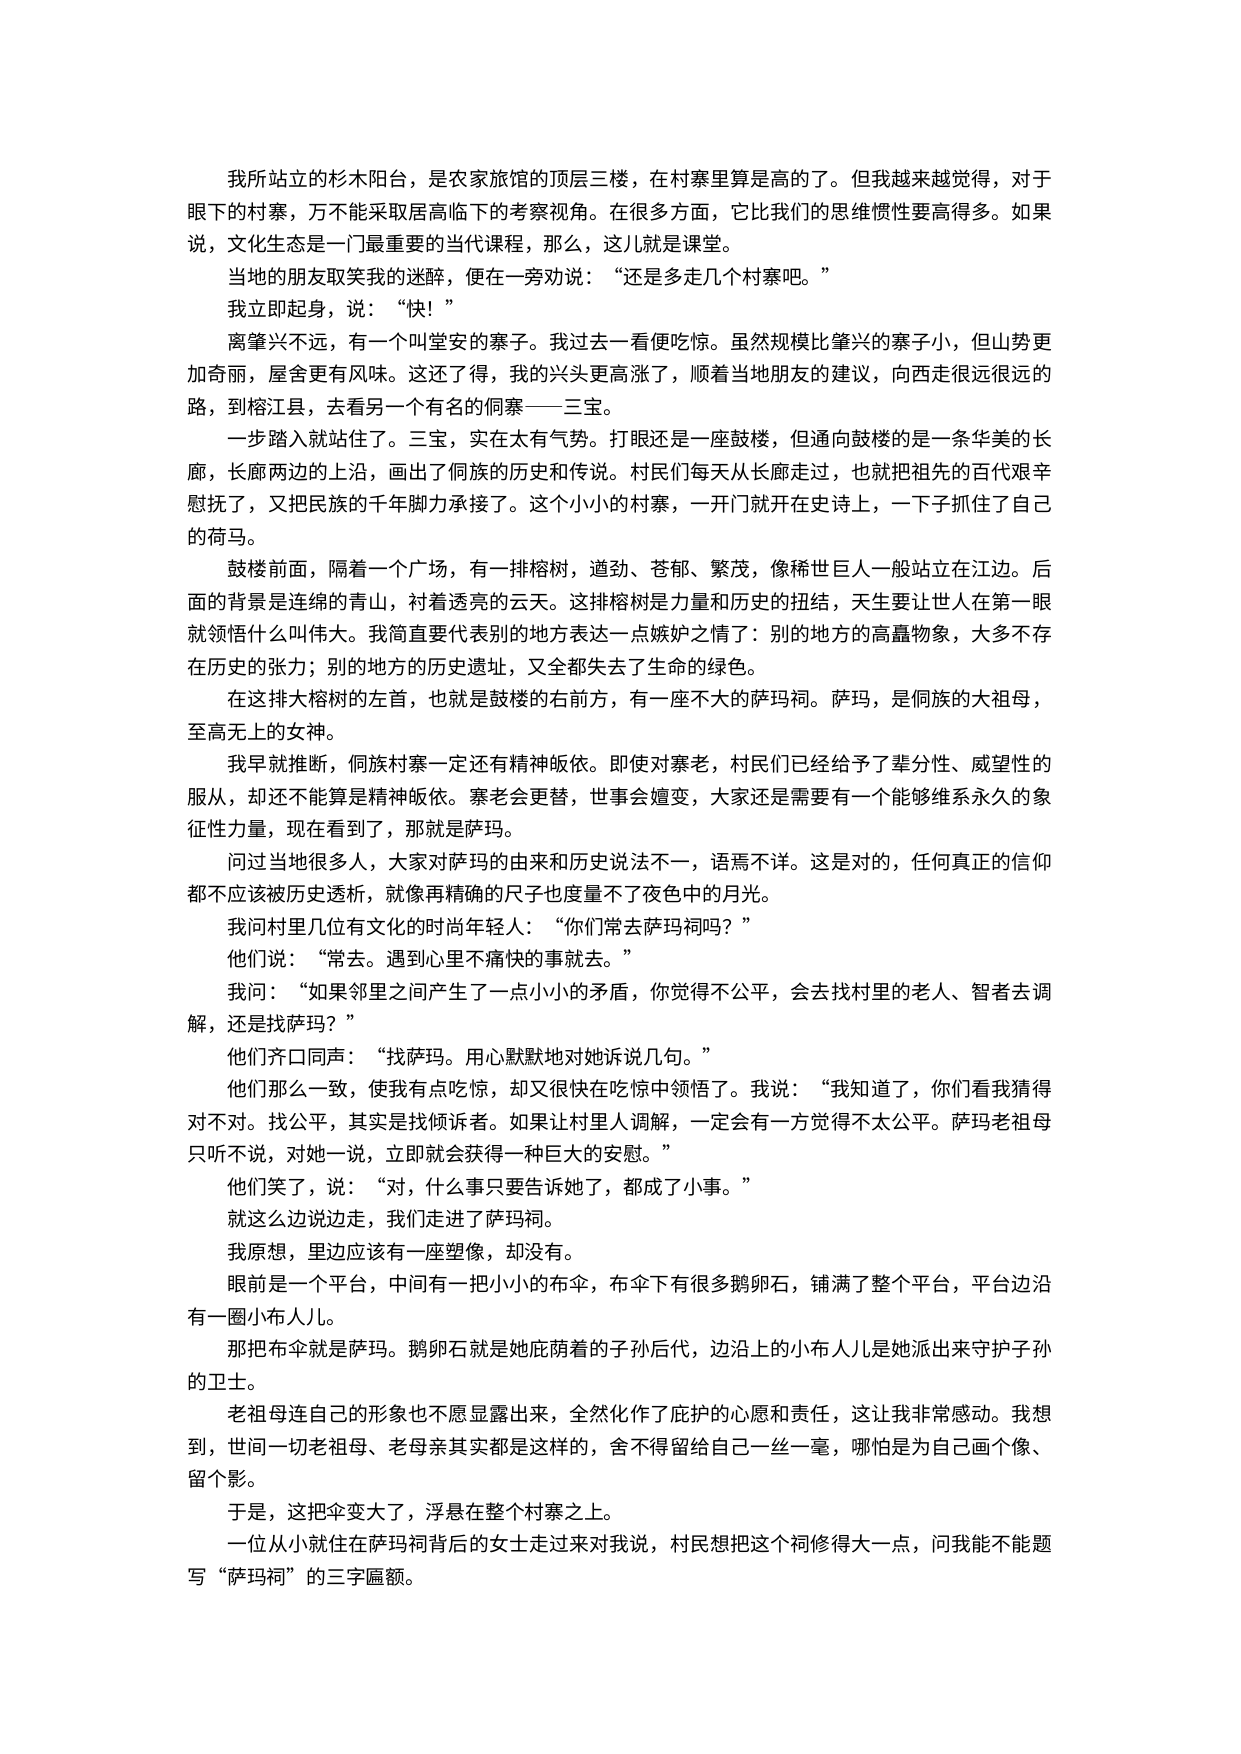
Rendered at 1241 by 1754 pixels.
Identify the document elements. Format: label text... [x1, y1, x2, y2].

text 眼前是一个平台，中间有一把小小的布伞，布伞下有很多鹅卵石，铺满了整个平台，平台边沿有一圈小布人儿。 [187, 1267, 1053, 1332]
text 他们那么一致，使我有点吃惊，却又很快在吃惊中领悟了。我说：“我知道了，你们看我猜得对不对。找公平，其实是找倾诉者。如果让村里人调解，一定会有一方觉得不太公平。萨玛老祖母只听不说，对她一说，立即就会获得一种巨大的安慰。” [187, 1072, 1053, 1169]
text 问过当地很多人，大家对萨玛的由来和历史说法不一，语焉不详。这是对的，任何真正的信仰都不应该被历史透析，就像再精确的尺子也度量不了夜色中的月光。 [187, 844, 1053, 909]
text 我问：“如果邻里之间产生了一点小小的矛盾，你觉得不公平，会去找村里的老人、智者去调解，还是找萨玛？” [187, 974, 1053, 1039]
text 一步踏入就站住了。三宝，实在太有气势。打眼还是一座鼓楼，但通向鼓楼的是一条华美的长廊，长廊两边的上沿，画出了侗族的历史和传说。村民们每天从长廊走过，也就把祖先的百代艰辛慰抚了，又把民族的千年脚力承接了。这个小小的村寨，一开门就开在史诗上，一下子抓住了自己的荷马。 [187, 422, 1053, 552]
text 那把布伞就是萨玛。鹅卵石就是她庇荫着的子孙后代，边沿上的小布人儿是她派出来守护子孙的卫士。 [187, 1332, 1053, 1397]
text 他们笑了，说：“对，什么事只要告诉她了，都成了小事。” [187, 1169, 1053, 1202]
text 我原想，里边应该有一座塑像，却没有。 [187, 1234, 1053, 1267]
text 他们说：“常去。遇到心里不痛快的事就去。” [187, 942, 1053, 974]
text 离肇兴不远，有一个叫堂安的寨子。我过去一看便吃惊。虽然规模比肇兴的寨子小，但山势更加奇丽，屋舍更有风味。这还了得，我的兴头更高涨了，顺着当地朋友的建议，向西走很远很远的路，到榕江县，去看另一个有名的侗寨——三宝。 [187, 324, 1053, 422]
text 他们齐口同声：“找萨玛。用心默默地对她诉说几句。” [187, 1039, 1053, 1072]
text 鼓楼前面，隔着一个广场，有一排榕树，遒劲、苍郁、繁茂，像稀世巨人一般站立在江边。后面的背景是连绵的青山，衬着透亮的云天。这排榕树是力量和历史的扭结，天生要让世人在第一眼就领悟什么叫伟大。我简直要代表别的地方表达一点嫉妒之情了：别的地方的高矗物象，大多不存在历史的张力；别的地方的历史遗址，又全都失去了生命的绿色。 [187, 552, 1053, 682]
text 在这排大榕树的左首，也就是鼓楼的右前方，有一座不大的萨玛祠。萨玛，是侗族的大祖母，至高无上的女神。 [187, 682, 1053, 747]
text 就这么边说边走，我们走进了萨玛祠。 [187, 1202, 1053, 1234]
text 老祖母连自己的形象也不愿显露出来，全然化作了庇护的心愿和责任，这让我非常感动。我想到，世间一切老祖母、老母亲其实都是这样的，舍不得留给自己一丝一毫，哪怕是为自己画个像、留个影。 [187, 1397, 1053, 1494]
text 我问村里几位有文化的时尚年轻人：“你们常去萨玛祠吗？” [187, 909, 1053, 942]
text 我早就推断，侗族村寨一定还有精神皈依。即使对寨老，村民们已经给予了辈分性、威望性的服从，却还不能算是精神皈依。寨老会更替，世事会嬗变，大家还是需要有一个能够维系永久的象征性力量，现在看到了，那就是萨玛。 [187, 747, 1053, 844]
text 我所站立的杉木阳台，是农家旅馆的顶层三楼，在村寨里算是高的了。但我越来越觉得，对于眼下的村寨，万不能采取居高临下的考察视角。在很多方面，它比我们的思维惯性要高得多。如果说，文化生态是一门最重要的当代课程，那么，这儿就是课堂。 [187, 162, 1053, 259]
text 于是，这把伞变大了，浮悬在整个村寨之上。 [187, 1494, 1053, 1527]
text 一位从小就住在萨玛祠背后的女士走过来对我说，村民想把这个祠修得大一点，问我能不能题写“萨玛祠”的三字匾额。 [187, 1527, 1053, 1592]
text 当地的朋友取笑我的迷醉，便在一旁劝说：“还是多走几个村寨吧。” [187, 259, 1053, 292]
text 我立即起身，说：“快！” [187, 292, 1053, 324]
